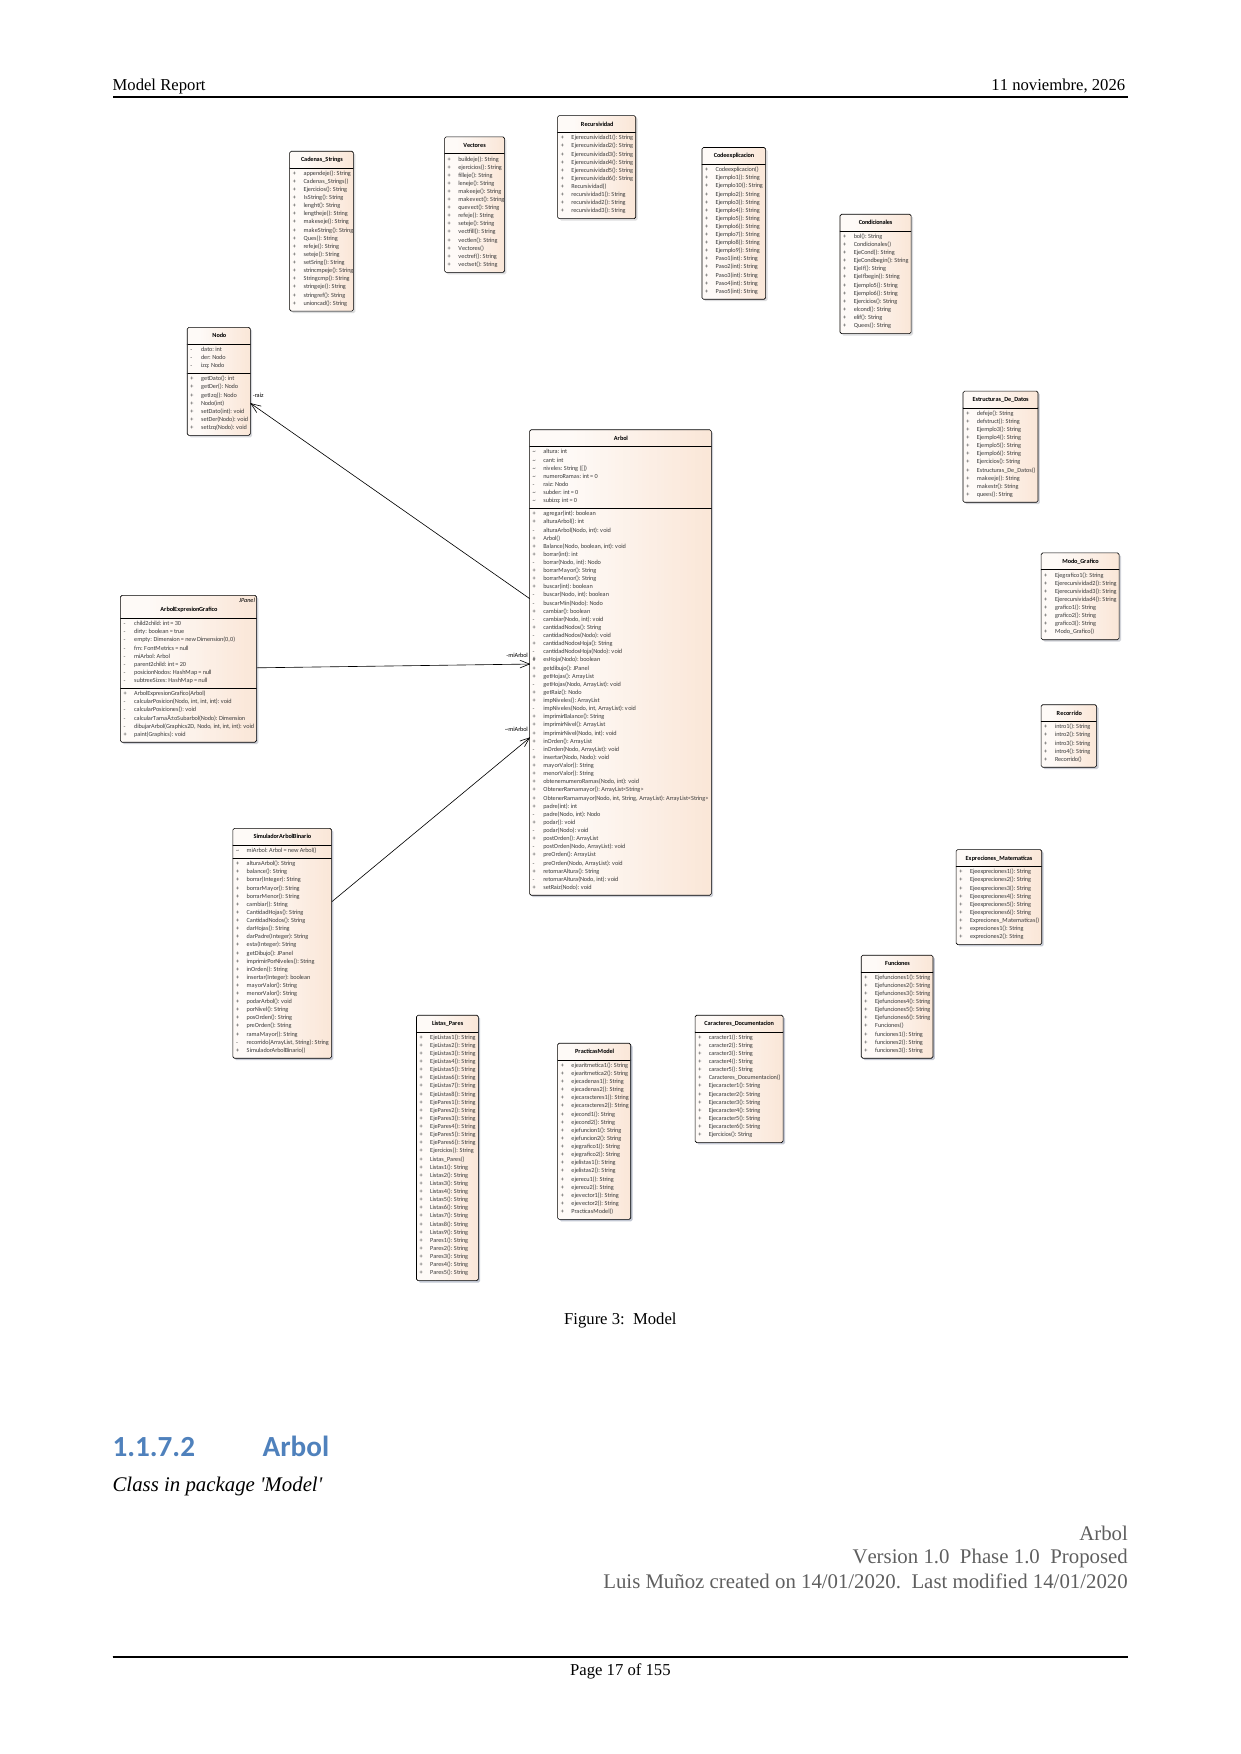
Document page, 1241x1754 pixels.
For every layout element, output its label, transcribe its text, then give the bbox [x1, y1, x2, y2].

subtitle Arbol [112, 1428, 1128, 1464]
text Version 1.0 Phase 1.0 Proposed [112, 1544, 1128, 1568]
text Model [112, 1308, 1128, 1328]
text Arbol [112, 1520, 1128, 1544]
text Luis Muñoz created on 14/01/2020. Last modified 14/01/2020 [112, 1568, 1128, 1593]
text Class in package 'Model' [112, 1472, 1128, 1496]
